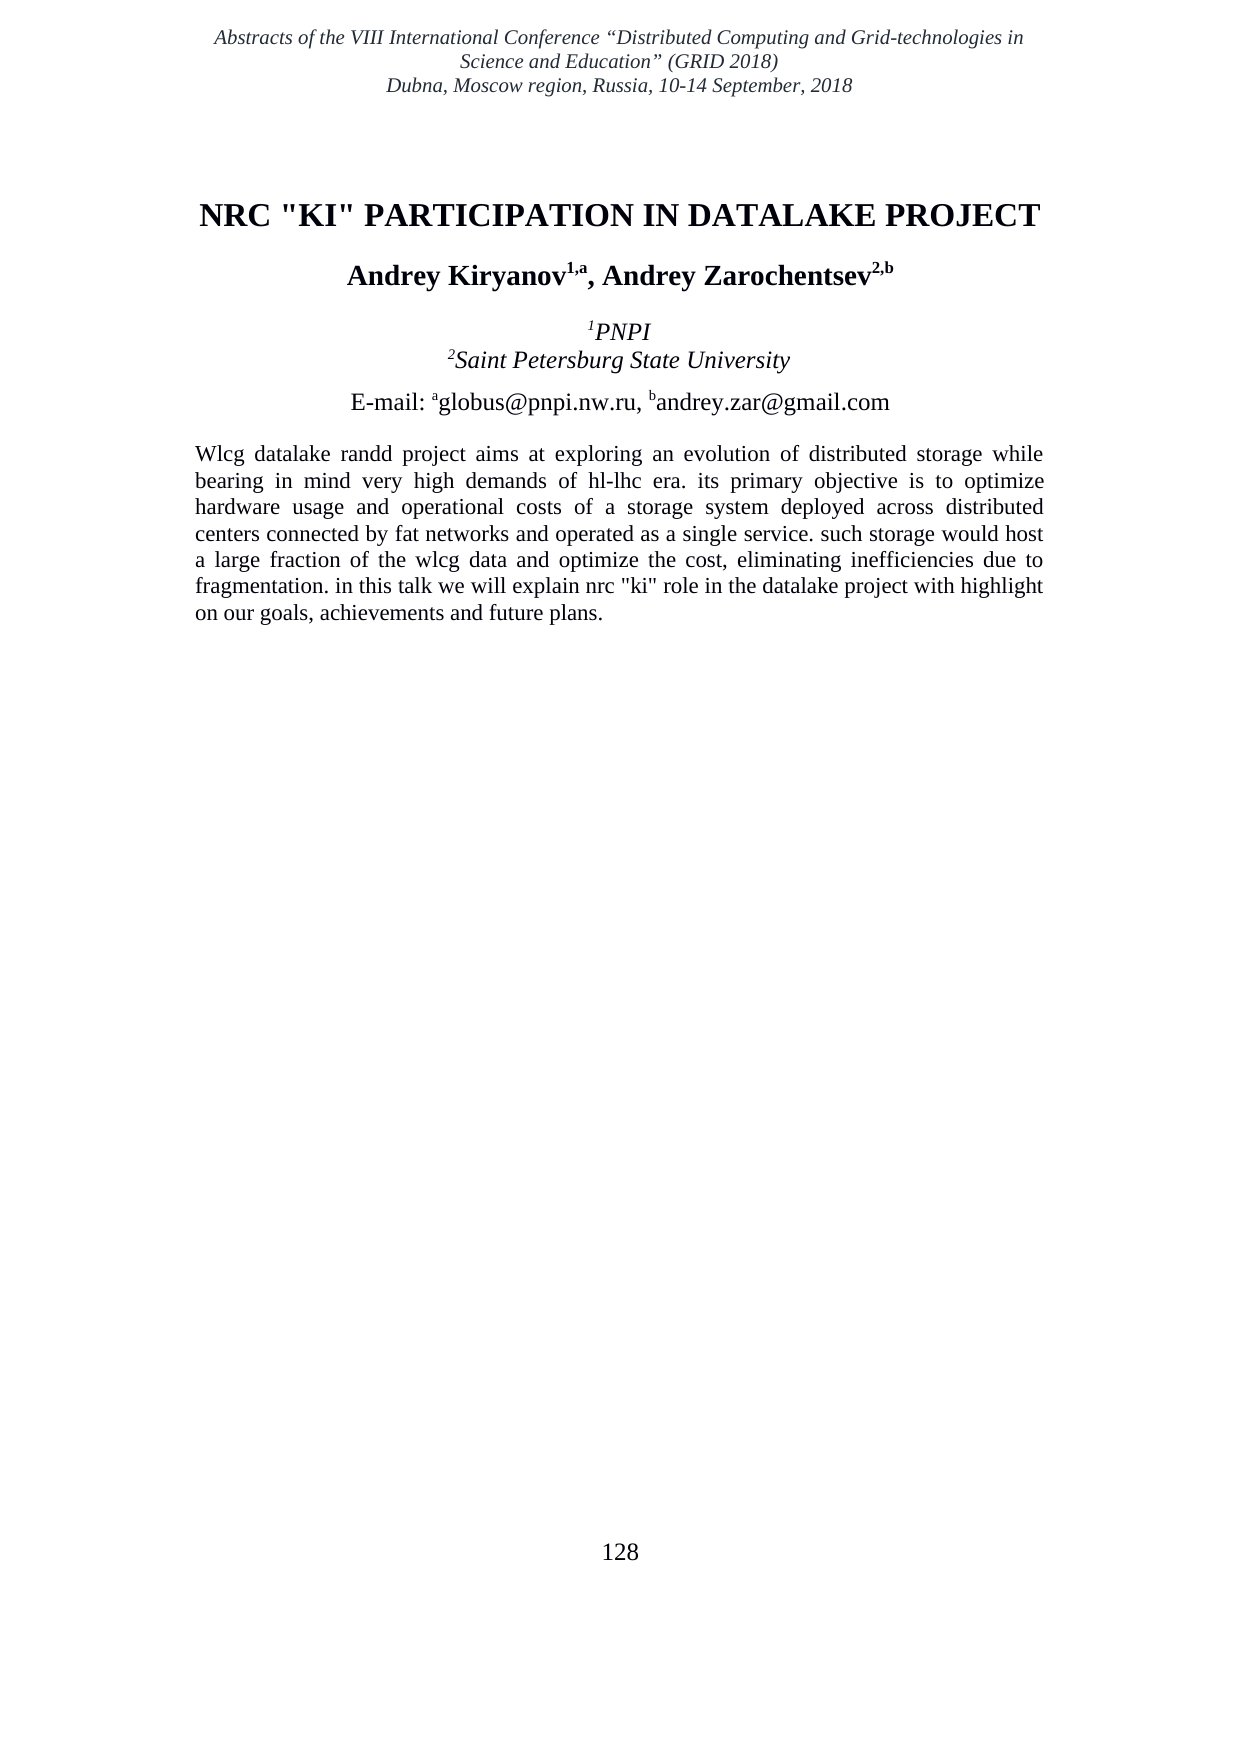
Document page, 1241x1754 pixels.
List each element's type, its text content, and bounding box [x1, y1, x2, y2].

text Wlcg datalake randd project aims at exploring an evolution of distributed storage while bearing in mind very high demands of hl-lhc era. its primary objective is to optimize hardware usage and operational costs of a storage system deployed across distributed centers connected by fat networks and operated as a single service. such storage would host a large fraction of the wlcg data and optimize the cost, eliminating inefficiencies due to fragmentation. in this talk we will explain nrc "ki" role in the datalake project with highlight on our goals, achievements and future plans. [195, 441, 1045, 625]
text Andrey Kiryanov1,a, Andrey Zarochentsev2,b [195, 258, 1045, 292]
title NRC "KI" PARTICIPATION IN DATALAKE PROJECT [195, 195, 1045, 233]
text 2Saint Petersburg State University [195, 346, 1045, 374]
text 1PNPI [195, 317, 1045, 346]
text E-mail: aglobus@pnpi.nw.ru, bandrey.zar@gmail.com [195, 387, 1045, 416]
